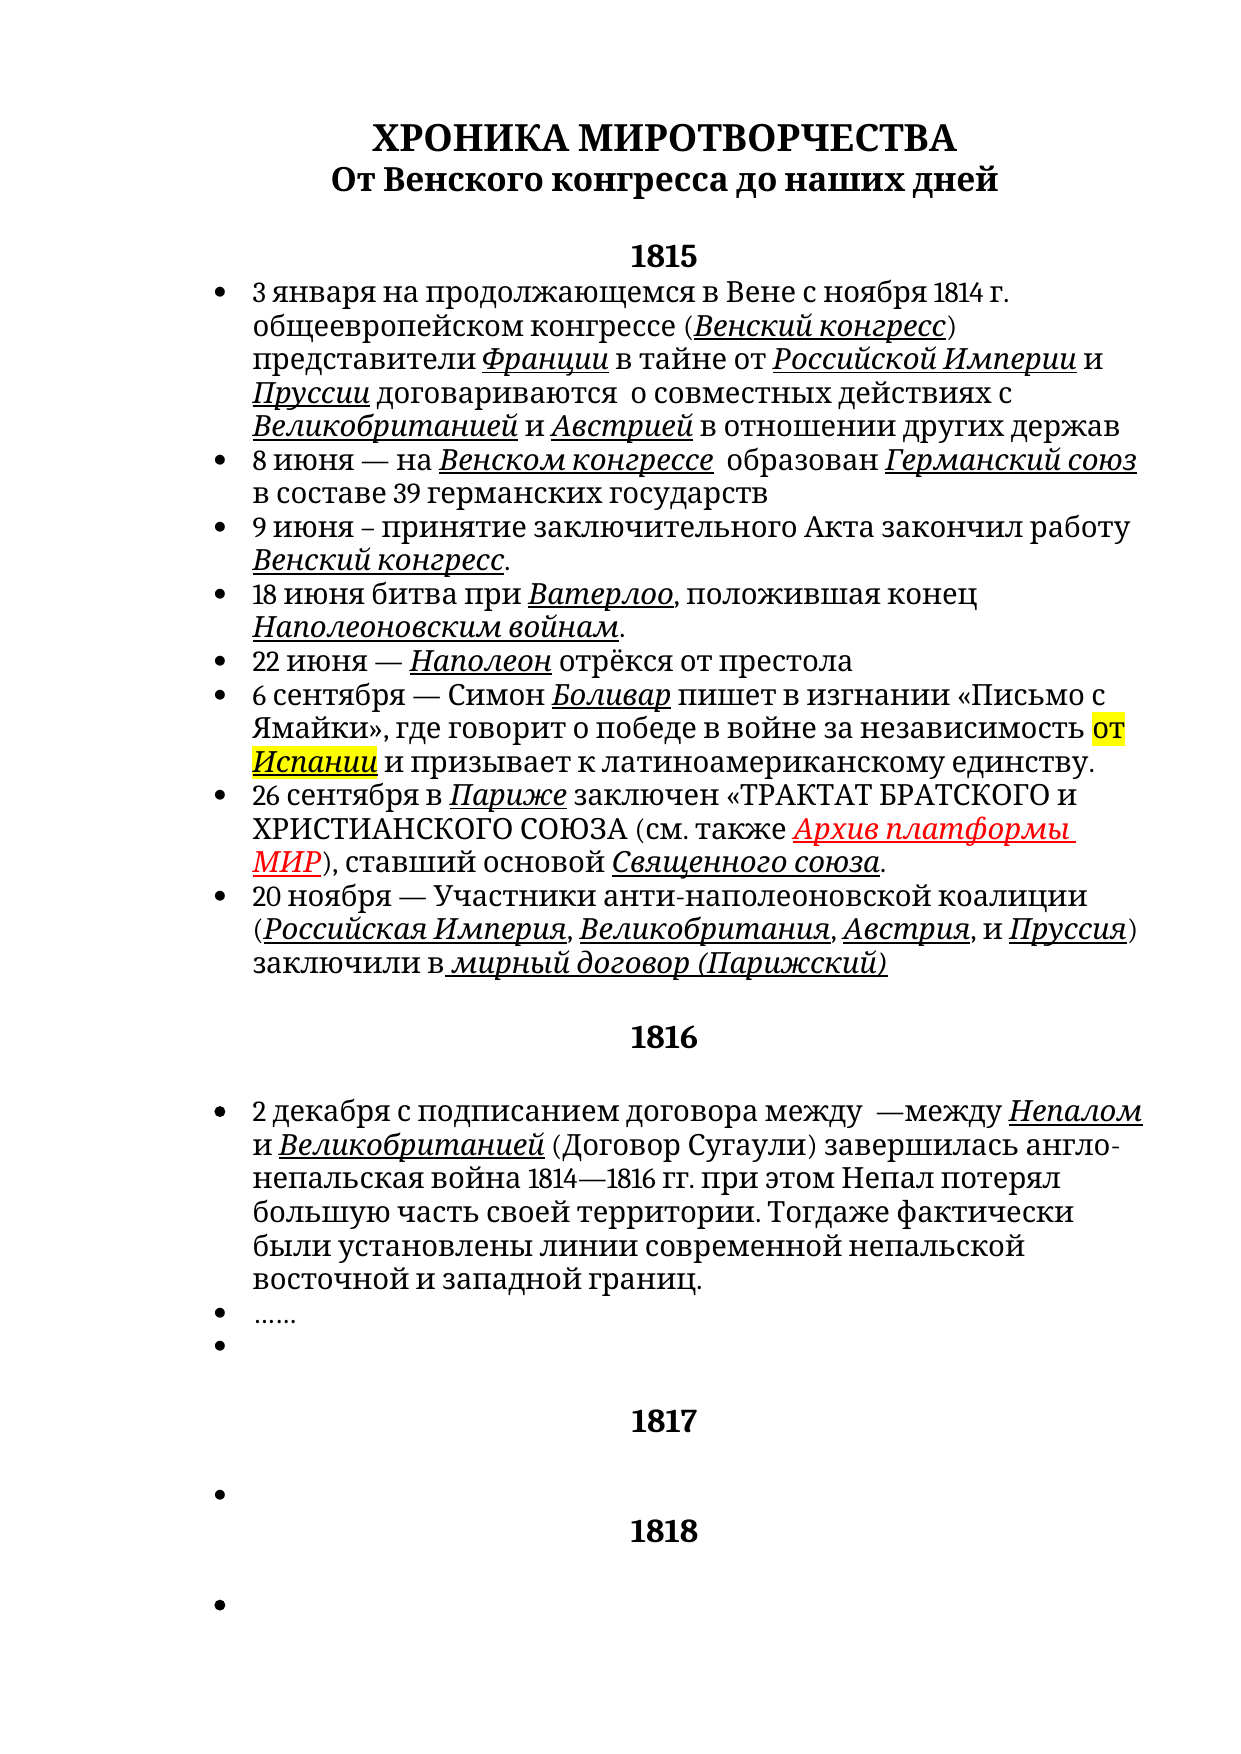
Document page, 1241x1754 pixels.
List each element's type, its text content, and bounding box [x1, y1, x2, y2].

text ХРОНИКА МИРОТВОРЧЕСТВА [177, 118, 1152, 161]
list 18 июня битва при Ватерлоо, положившая конец Наполеоновским войнам. [215, 578, 1152, 645]
text 1817 [177, 1402, 1152, 1441]
list 2 декабря с подписанием договора между —между Непалом и Великобританией (Договор Сугаули) завершилась англо-непальская война 1814—1816 гг. при этом Непал потерял большую часть своей территории. Тогдаже фактически были установлены линии современной непальской восточной и западной границ. [215, 1096, 1152, 1297]
text 1818 [177, 1512, 1152, 1551]
list …… [215, 1297, 1152, 1330]
text 1815 [177, 238, 1152, 276]
list 6 сентября — Симон Боливар пишет в изгнании «Письмо с Ямайки», где говорит о победе в войне за независимость от Испании и призывает к латиноамериканскому единству. [215, 679, 1152, 779]
list 8 июня — на Венском конгрессе образован Германский союз в составе 39 германских государств [215, 444, 1152, 511]
list 3 января на продолжающемся в Вене с ноября 1814 г. общеевропейском конгрессе (Венский конгресс) представители Франции в тайне от Российской Империи и Пруссии договариваются о совместных действиях с Великобританией и Австрией в отношении других держав [215, 276, 1152, 444]
list 22 июня — Наполеон отрёкся от престола [215, 645, 1152, 679]
list 26 сентября в Париже заключен «ТРАКТАТ БРАТСКОГО и ХРИСТИАНСКОГО СОЮЗА (см. также Архив платформы МИР), ставший основой Священного союза. [215, 779, 1152, 880]
text От Венского конгресса до наших дней [177, 161, 1152, 199]
list 20 ноября — Участники анти-наполеоновской коалиции (Российская Империя, Великобритания, Австрия, и Пруссия) заключили в мирный договор (Парижский) [215, 880, 1152, 981]
text 1816 [177, 1019, 1152, 1057]
list 9 июня – принятие заключительного Акта закончил работу Венский конгресс. [215, 511, 1152, 578]
